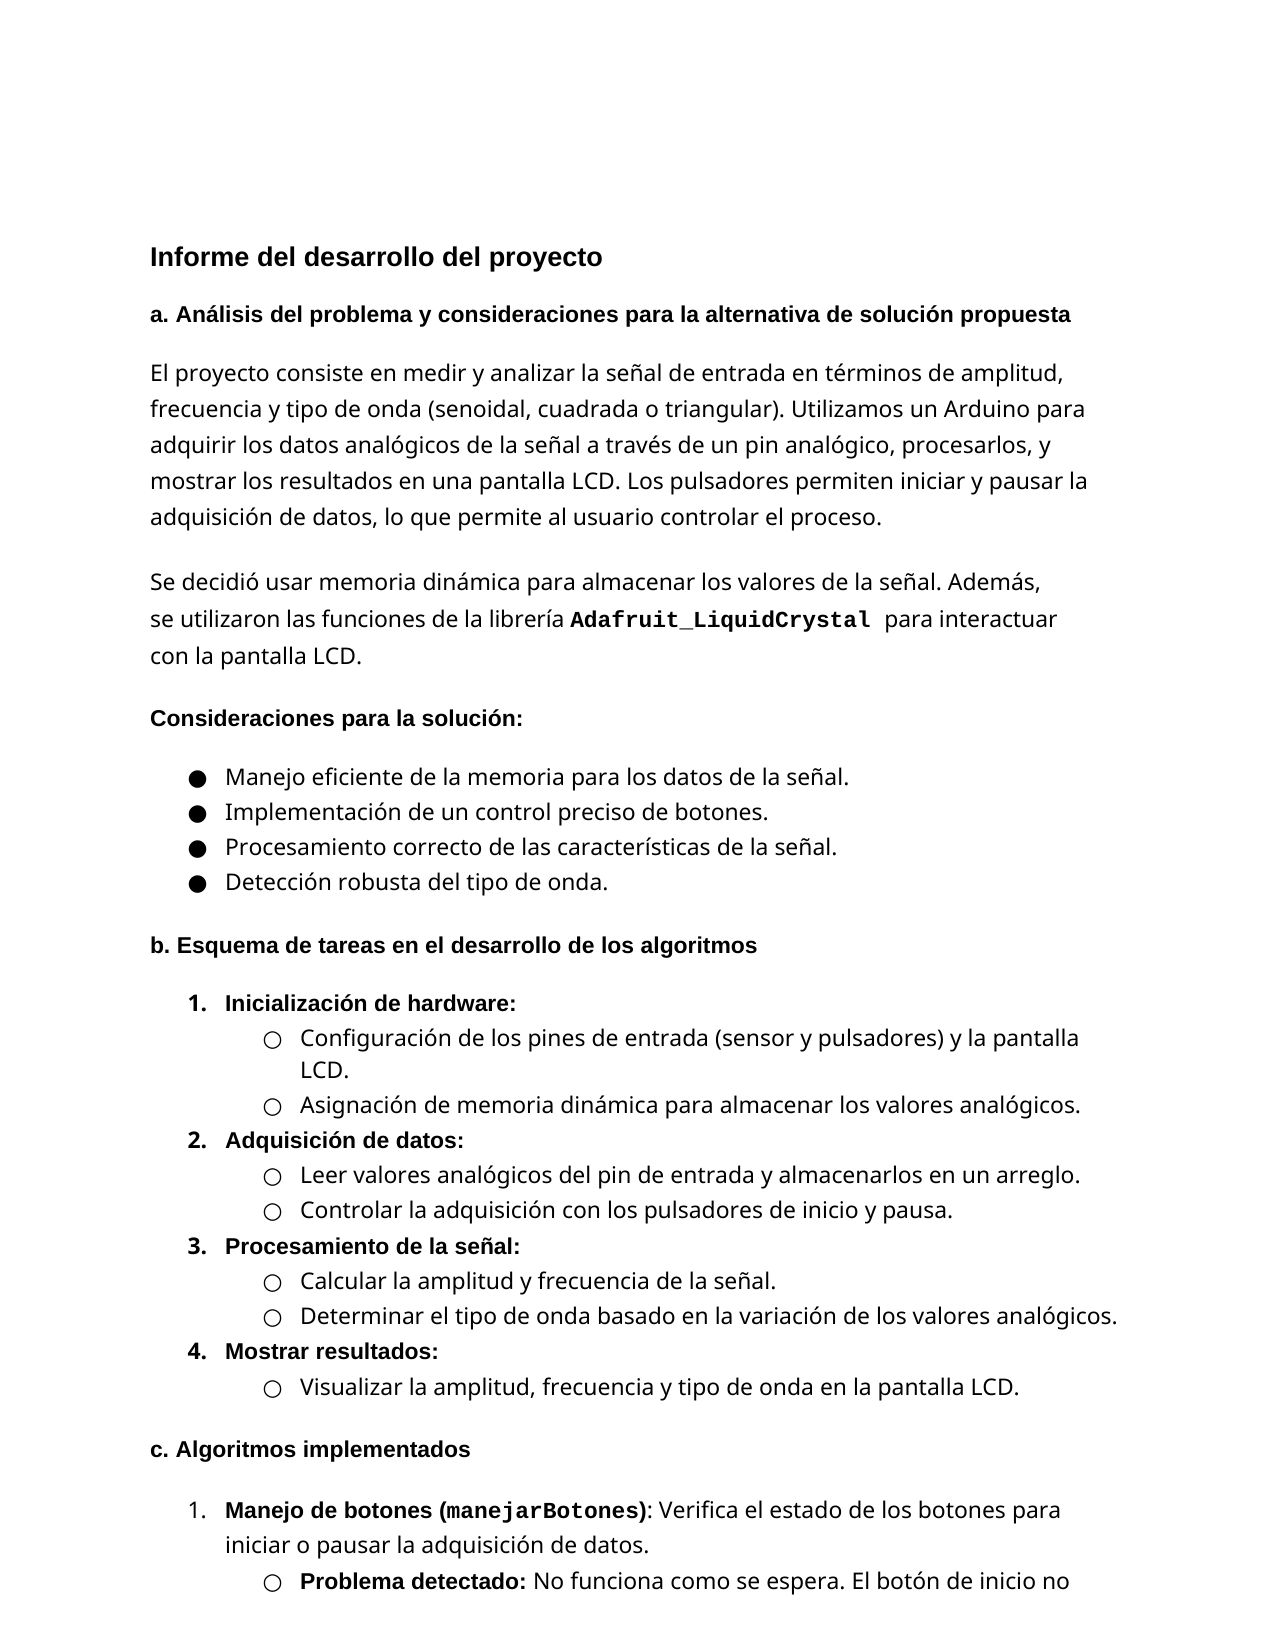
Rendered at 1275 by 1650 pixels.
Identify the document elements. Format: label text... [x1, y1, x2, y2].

text El proyecto consiste en medir y analizar la señal de entrada en términos de amplitud, frecuencia y tipo de onda (senoidal, cuadrada o triangular). Utilizamos un Arduino para adquirir los datos analógicos de la señal a través de un pin analógico, procesarlos, y mostrar los resultados en una pantalla LCD. Los pulsadores permiten iniciar y pausar la adquisición de datos, lo que permite al usuario controlar el proceso. [150, 357, 1117, 532]
text Se decidió usar memoria dinámica para almacenar los valores de la señal. Además, se utilizaron las funciones de la librería Adafruit_LiquidCrystal para interactuar con la pantalla LCD. [150, 566, 1059, 671]
list Asignación de memoria dinámica para almacenar los valores analógicos. [262, 1089, 1131, 1120]
list Procesamiento correcto de las características de la señal. [187, 831, 1131, 862]
list Manejo eficiente de la memoria para los datos de la señal. [187, 761, 1131, 792]
list Implementación de un control preciso de botones. [187, 796, 1131, 827]
list Calcular la amplitud y frecuencia de la señal. [262, 1265, 1131, 1296]
list Visualizar la amplitud, frecuencia y tipo de onda en la pantalla LCD. [262, 1370, 1131, 1402]
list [262, 1565, 1110, 1596]
subtitle Algoritmos implementados [150, 1436, 1131, 1462]
title Informe del desarrollo del proyecto [150, 241, 1131, 272]
list Inicialización de hardware: [187, 987, 1131, 1018]
subtitle Análisis del problema y consideraciones para la alternativa de solución propuesta [150, 301, 1131, 328]
list Leer valores analógicos del pin de entrada y almacenarlos en un arreglo. [262, 1159, 1131, 1191]
subtitle Adquisición de datos: [187, 1124, 1131, 1155]
list Detección robusta del tipo de onda. [187, 866, 1131, 898]
list Determinar el tipo de onda basado en la variación de los valores analógicos. [262, 1300, 1131, 1331]
subtitle Consideraciones para la solución: [150, 705, 1131, 732]
subtitle Mostrar resultados: [187, 1335, 1131, 1366]
list Manejo de botones (manejarBotones): Verifica el estado de los botones para iniciar o pausar la adquisición de datos. [187, 1494, 1107, 1561]
list Configuración de los pines de entrada (sensor y pulsadores) y la pantalla LCD. [262, 1022, 1131, 1085]
subtitle Esquema de tareas en el desarrollo de los algoritmos [150, 932, 1131, 958]
subtitle Procesamiento de la señal: [187, 1229, 1131, 1261]
list Controlar la adquisición con los pulsadores de inicio y pausa. [262, 1194, 1131, 1226]
